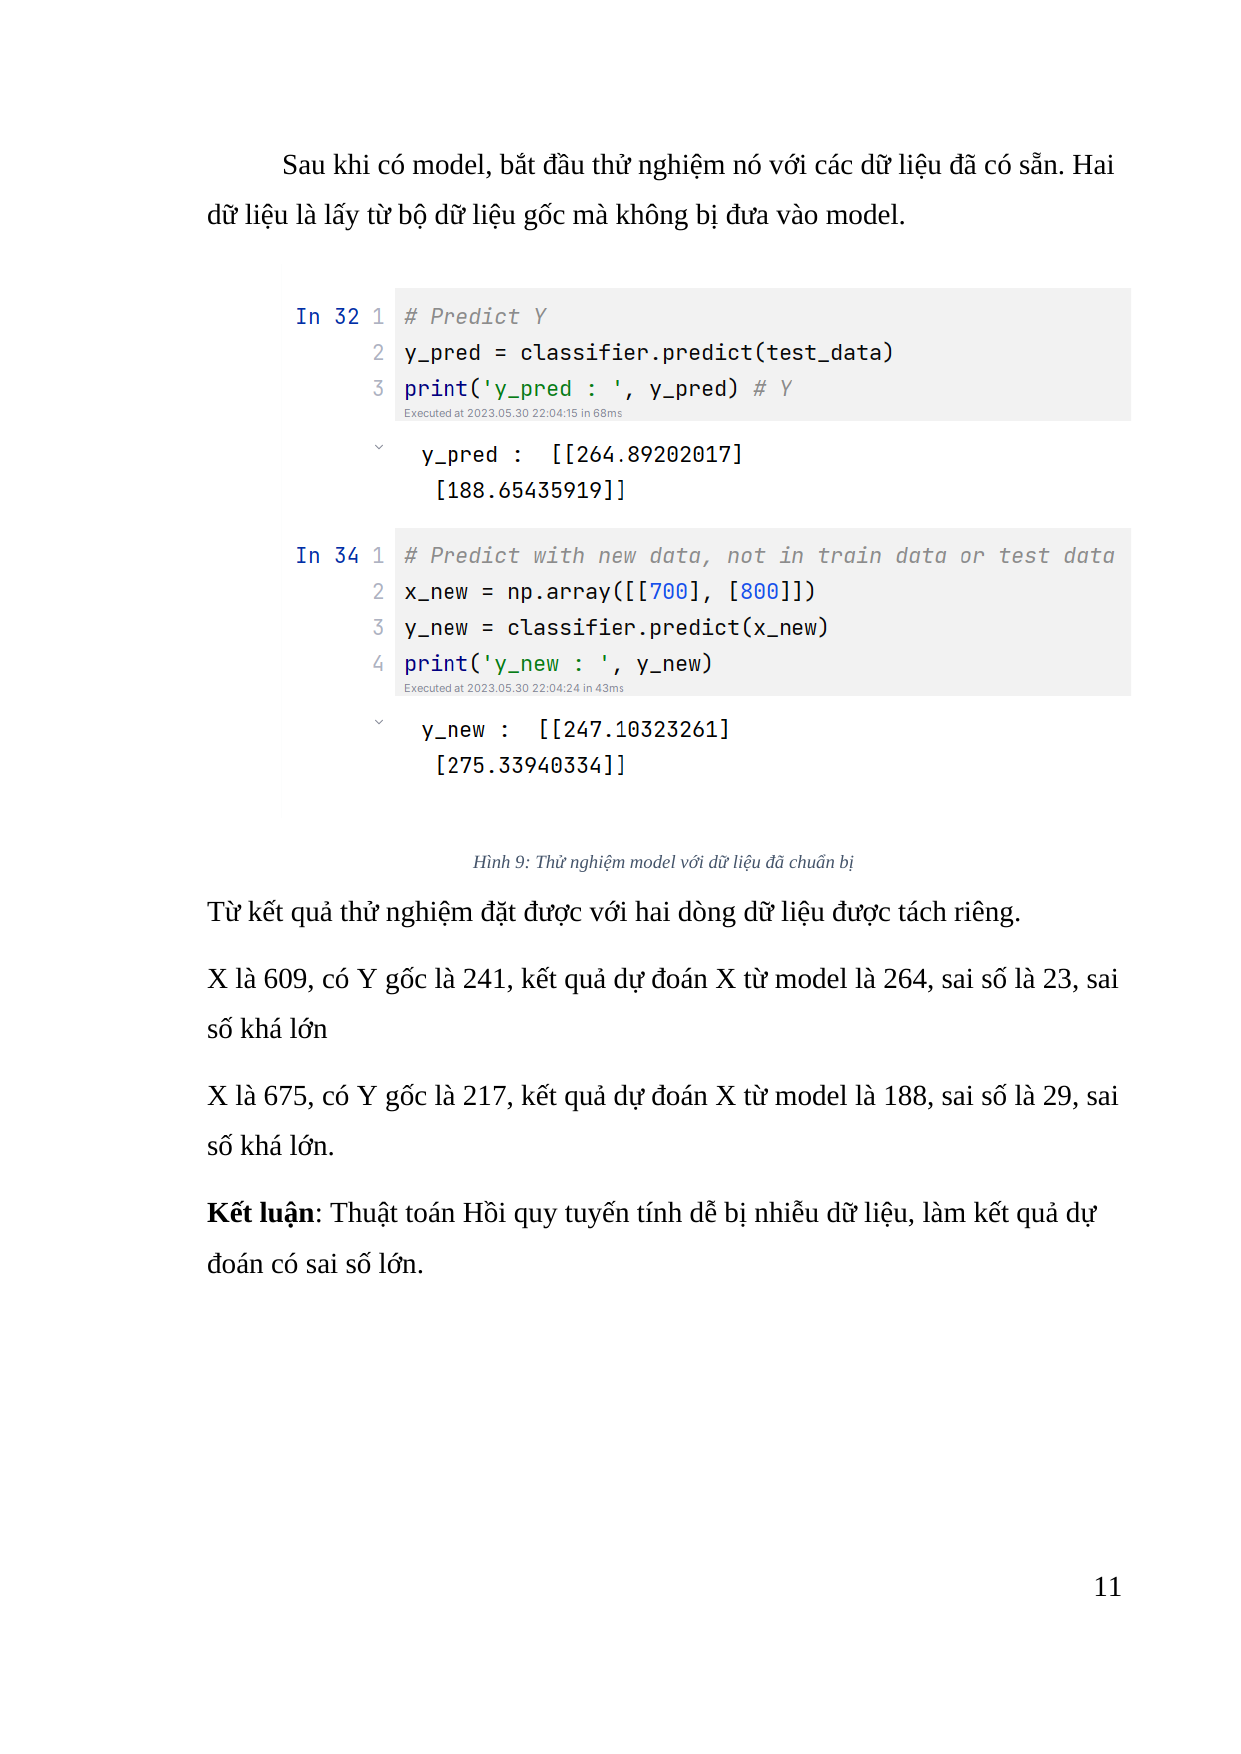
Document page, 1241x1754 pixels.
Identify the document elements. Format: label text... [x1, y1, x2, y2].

text X là 609, có Y gốc là 241, kết quả dự đoán X từ model là 264, sai số là 23, sai số khá lớn [207, 961, 1122, 1045]
text Kết luận: Thuật toán Hồi quy tuyến tính dễ bị nhiễu dữ liệu, làm kết quả dự đoán có sai số lớn. [207, 1195, 1122, 1279]
text Hình 9: Thử nghiệm model với dữ liệu đã chuẩn bị [207, 851, 1122, 873]
text Từ kết quả thử nghiệm đặt được với hai dòng dữ liệu được tách riêng. [207, 894, 1122, 927]
text X là 675, có Y gốc là 217, kết quả dự đoán X từ model là 188, sai số là 29, sai số khá lớn. [207, 1078, 1122, 1162]
text Sau khi có model, bắt đầu thử nghiệm nó với các dữ liệu đã có sẵn. Hai dữ liệu là lấy từ bộ dữ liệu gốc mà không bị đưa vào model. [207, 147, 1122, 231]
picture [281, 264, 1132, 818]
